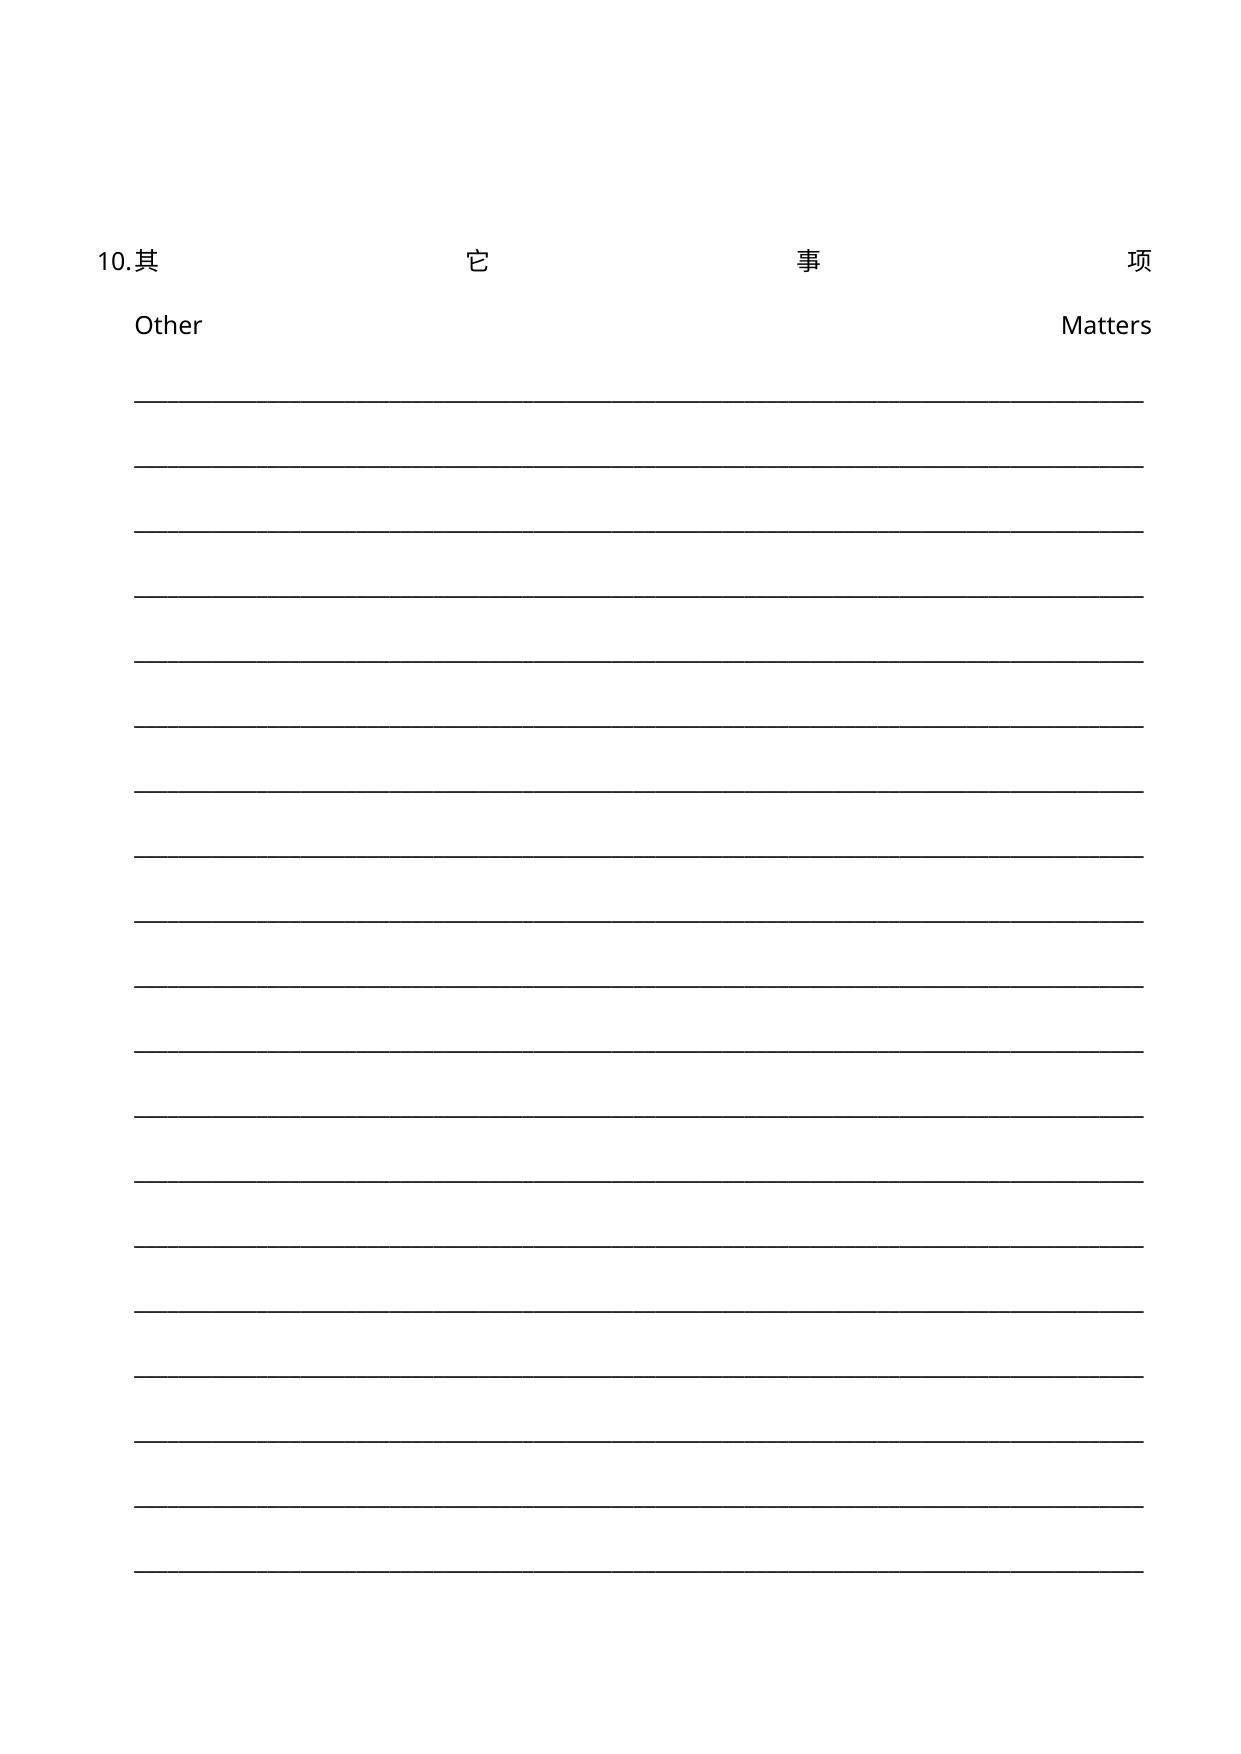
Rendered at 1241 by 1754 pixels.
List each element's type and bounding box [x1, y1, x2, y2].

list [97, 227, 1152, 1592]
